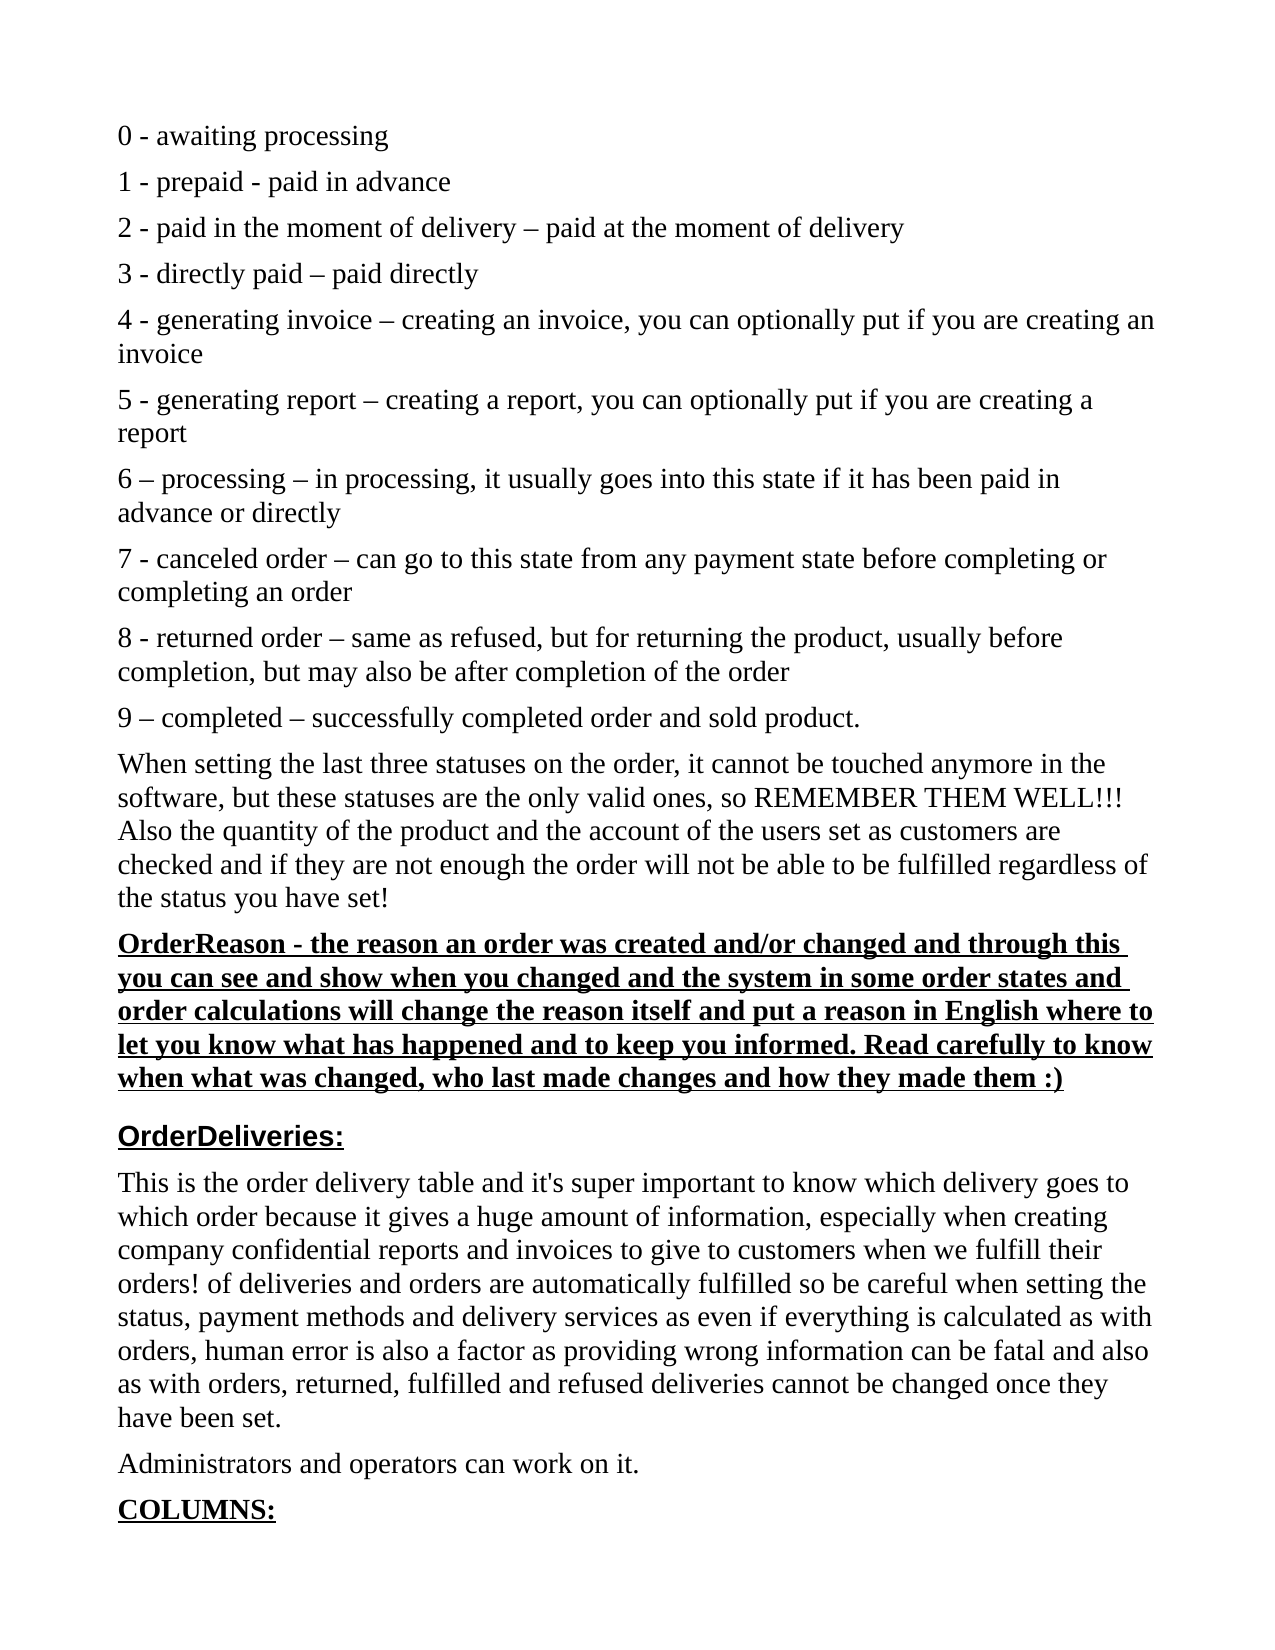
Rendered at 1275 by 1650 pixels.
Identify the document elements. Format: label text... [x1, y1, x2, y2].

text When setting the last three statuses on the order, it cannot be touched anymore in the software, but these statuses are the only valid ones, so REMEMBER THEM WELL!!! Also the quantity of the product and the account of the users set as customers are checked and if they are not enough the order will not be able to be fulfilled regardless of the status you have set! [117, 746, 1158, 914]
text COLUMNS: [117, 1492, 1158, 1526]
subtitle OrderDeliveries: [117, 1119, 1158, 1153]
text 2 - paid in the moment of delivery – paid at the moment of delivery [117, 210, 1158, 244]
text 3 - directly paid – paid directly [117, 256, 1158, 290]
text 6 – processing – in processing, it usually goes into this state if it has been paid in advance or directly [117, 461, 1158, 528]
text 5 - generating report – creating a report, you can optionally put if you are creating a report [117, 382, 1158, 449]
text 8 - returned order – same as refused, but for returning the product, usually before completion, but may also be after completion of the order [117, 621, 1158, 688]
text 9 – completed – successfully completed order and sold product. [117, 700, 1158, 734]
text 1 - prepaid - paid in advance [117, 164, 1158, 198]
text Administrators and operators can work on it. [117, 1446, 1158, 1479]
text 4 - generating invoice – creating an invoice, you can optionally put if you are creating an invoice [117, 302, 1158, 369]
text OrderReason - the reason an order was created and/or changed and through this you can see and show when you changed and the system in some order states and order calculations will change the reason itself and put a reason in English where to let you know what has happened and to keep you informed. Read carefully to know when what was changed, who last made changes and how they made them :) [117, 926, 1158, 1094]
text 7 - canceled order – can go to this state from any payment state before completing or completing an order [117, 541, 1158, 608]
text 0 - awaiting processing [117, 118, 1158, 152]
text This is the order delivery table and it's super important to know which delivery goes to which order because it gives a huge amount of information, especially when creating company confidential reports and invoices to give to customers when we fulfill their orders! of deliveries and orders are automatically fulfilled so be careful when setting the status, payment methods and delivery services as even if everything is calculated as with orders, human error is also a factor as providing wrong information can be fatal and also as with orders, returned, fulfilled and refused deliveries cannot be changed once they have been set. [117, 1165, 1158, 1433]
